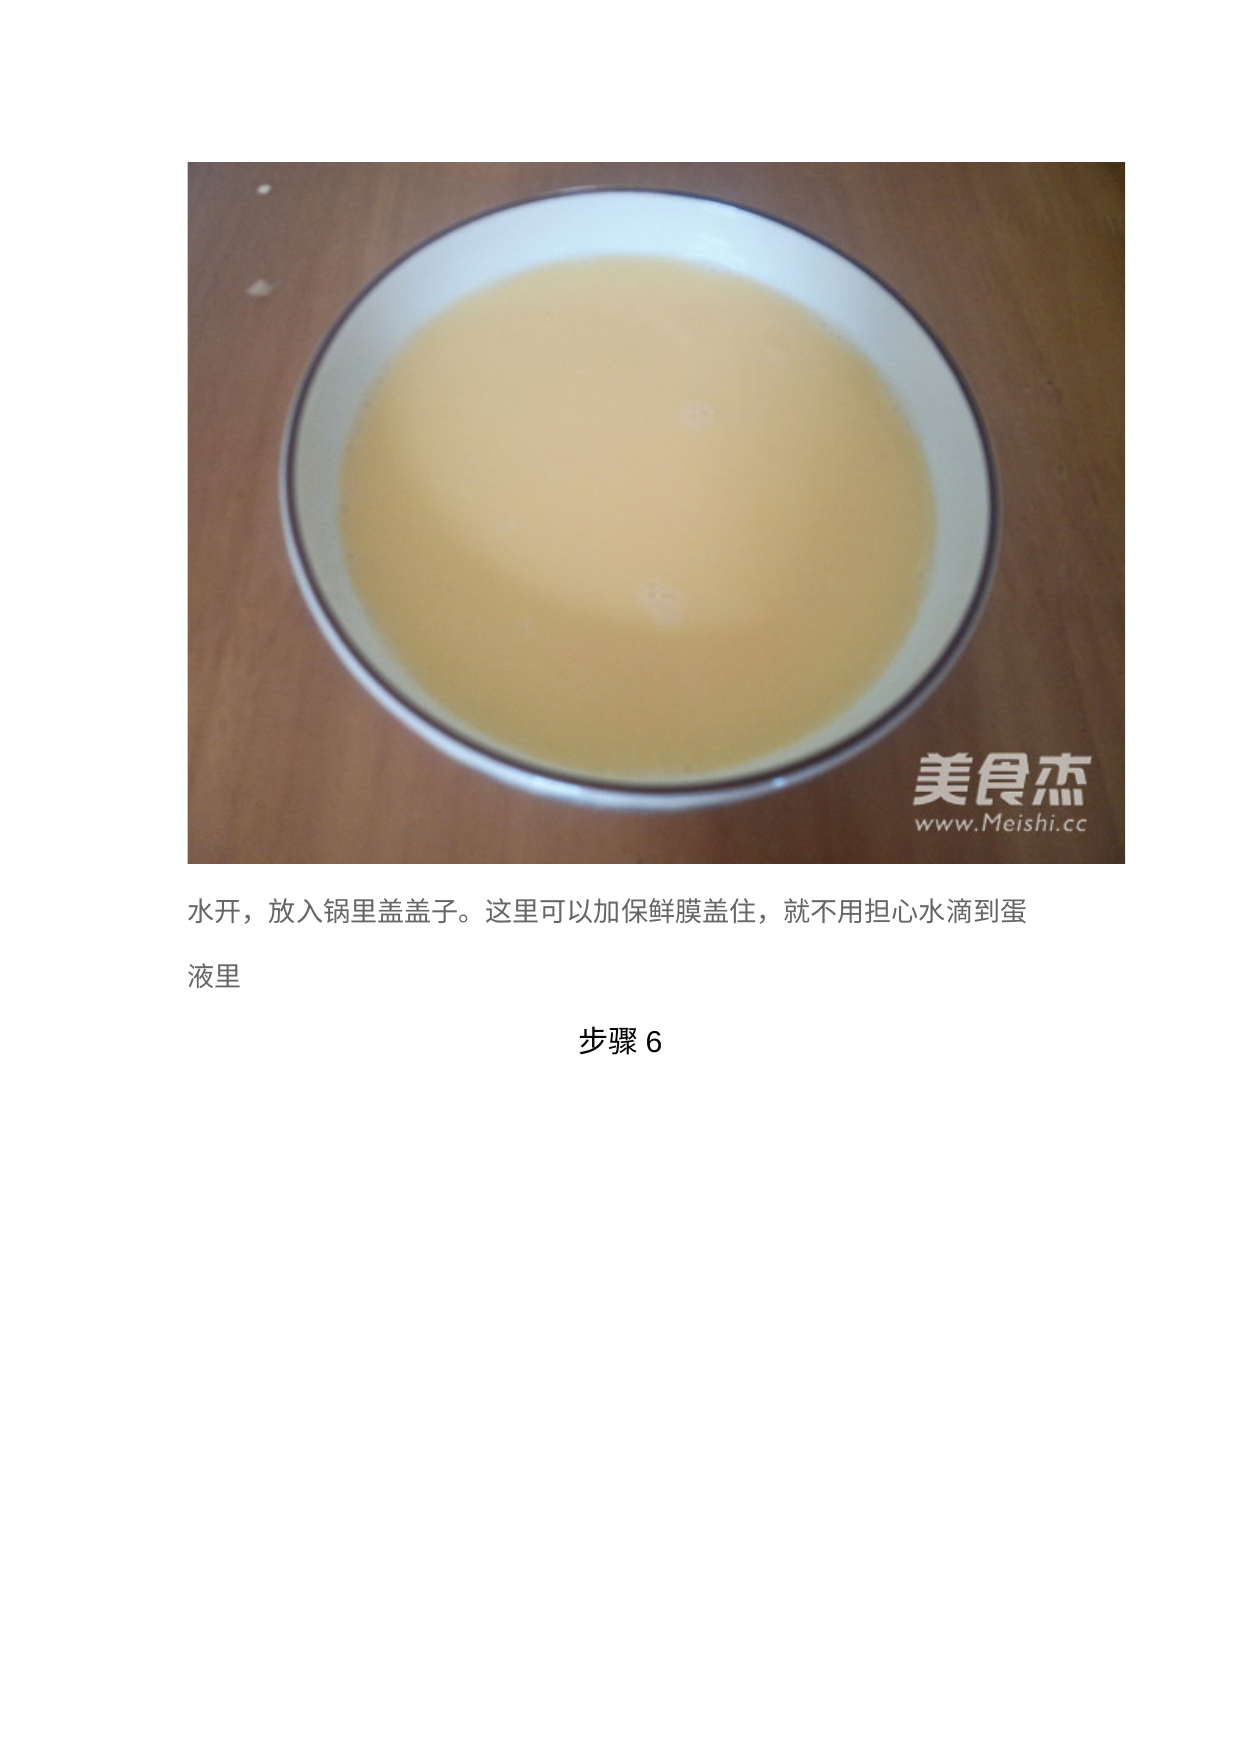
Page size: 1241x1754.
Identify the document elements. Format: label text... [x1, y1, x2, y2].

text 步骤 6 [187, 1007, 1053, 1072]
text 水开，放入锅里盖盖子。这里可以加保鲜膜盖住，就不用担心水滴到蛋液里 [187, 877, 1053, 1007]
picture [187, 162, 1125, 864]
